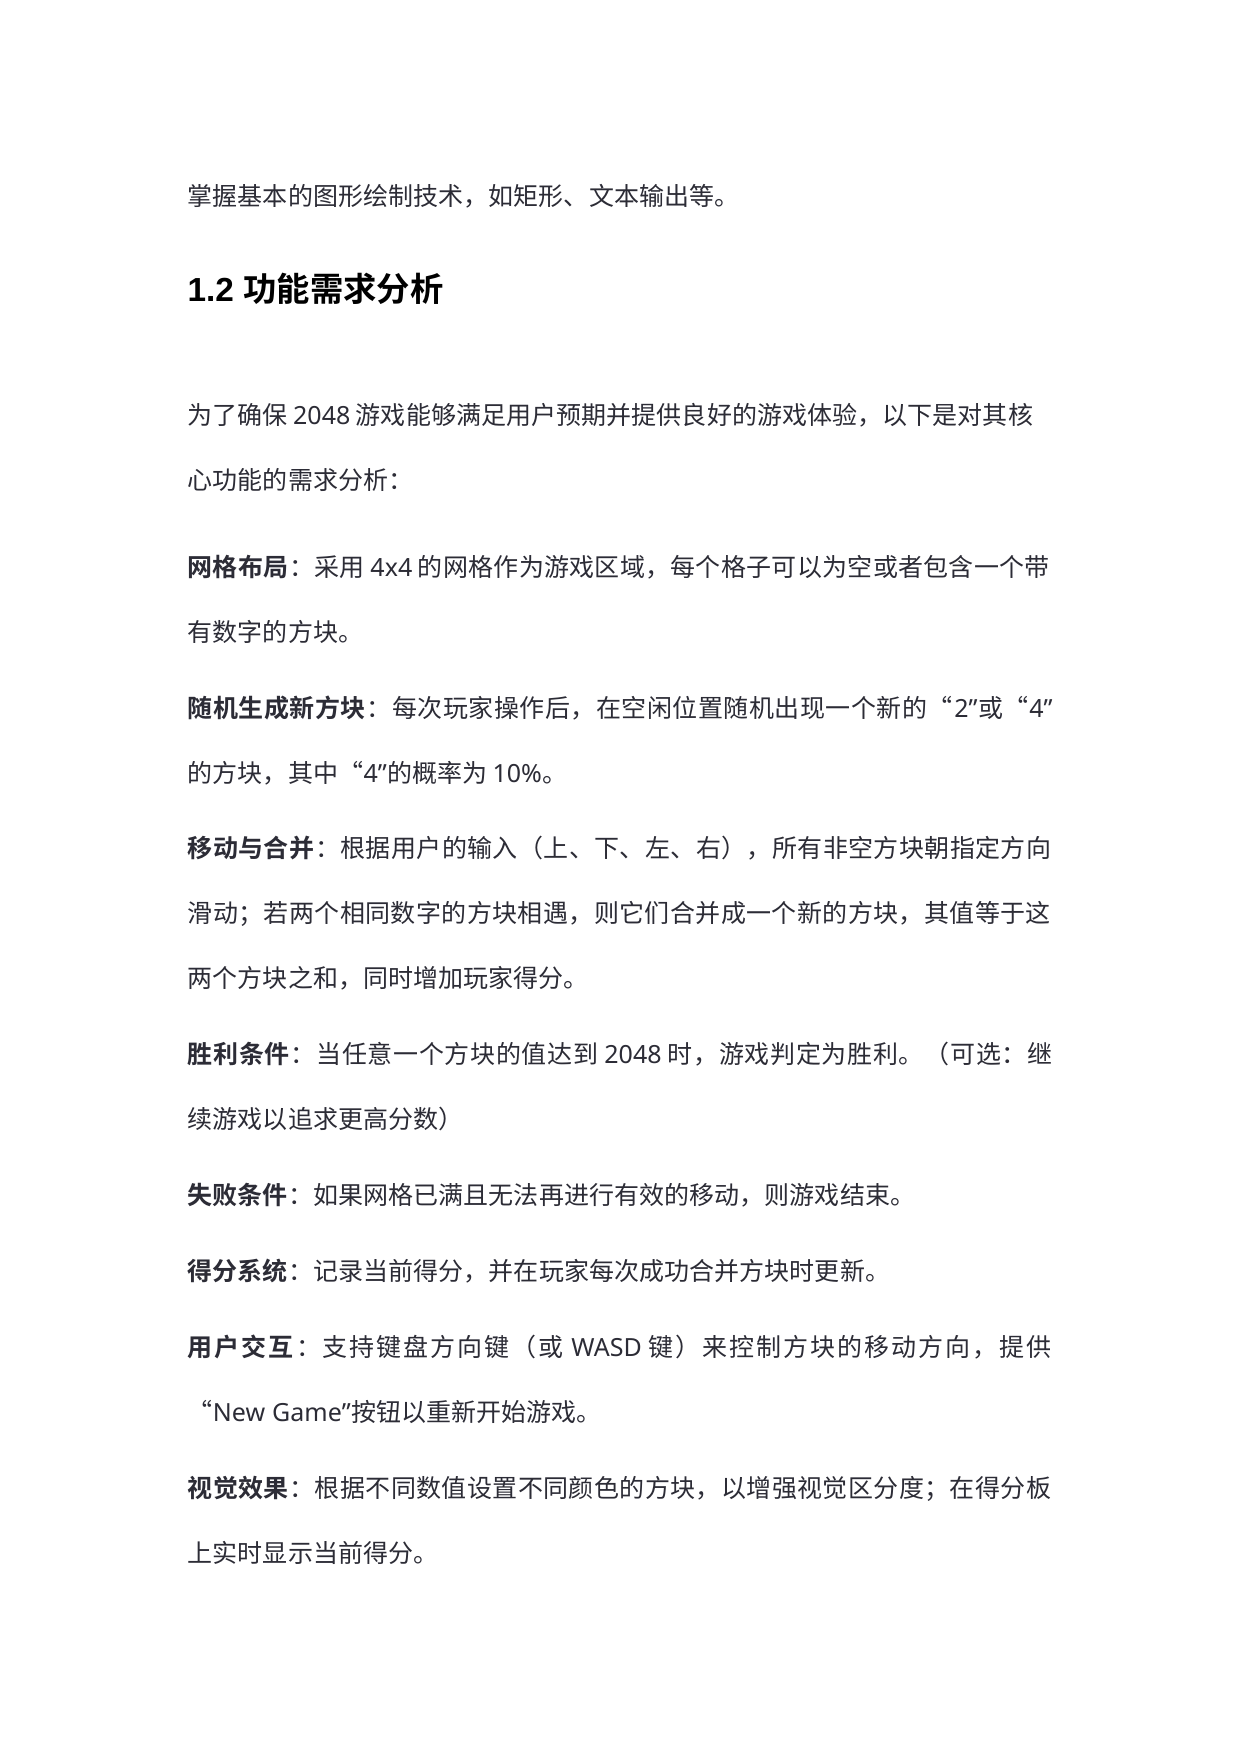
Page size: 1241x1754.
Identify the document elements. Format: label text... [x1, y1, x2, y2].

subtitle 1.2 功能需求分析 [187, 254, 1053, 319]
list 掌握基本的图形绘制技术，如矩形、文本输出等。 [187, 162, 1053, 227]
text 为了确保2048游戏能够满足用户预期并提供良好的游戏体验，以下是对其核心功能的需求分析： [187, 381, 1053, 511]
list 视觉效果：根据不同数值设置不同颜色的方块，以增强视觉区分度；在得分板上实时显示当前得分。 [187, 1454, 1053, 1584]
list 失败条件：如果网格已满且无法再进行有效的移动，则游戏结束。 [187, 1161, 1053, 1226]
list 用户交互：支持键盘方向键（或WASD键）来控制方块的移动方向，提供“New Game”按钮以重新开始游戏。 [187, 1313, 1053, 1443]
list 移动与合并：根据用户的输入（上、下、左、右），所有非空方块朝指定方向滑动；若两个相同数字的方块相遇，则它们合并成一个新的方块，其值等于这两个方块之和，同时增加玩家得分。 [187, 814, 1053, 1009]
list 得分系统：记录当前得分，并在玩家每次成功合并方块时更新。 [187, 1237, 1053, 1302]
list 网格布局：采用4x4的网格作为游戏区域，每个格子可以为空或者包含一个带有数字的方块。 [187, 533, 1053, 663]
list 随机生成新方块：每次玩家操作后，在空闲位置随机出现一个新的“2”或“4”的方块，其中“4”的概率为10%。 [187, 674, 1053, 804]
list 胜利条件：当任意一个方块的值达到2048时，游戏判定为胜利。（可选：继续游戏以追求更高分数） [187, 1021, 1053, 1151]
